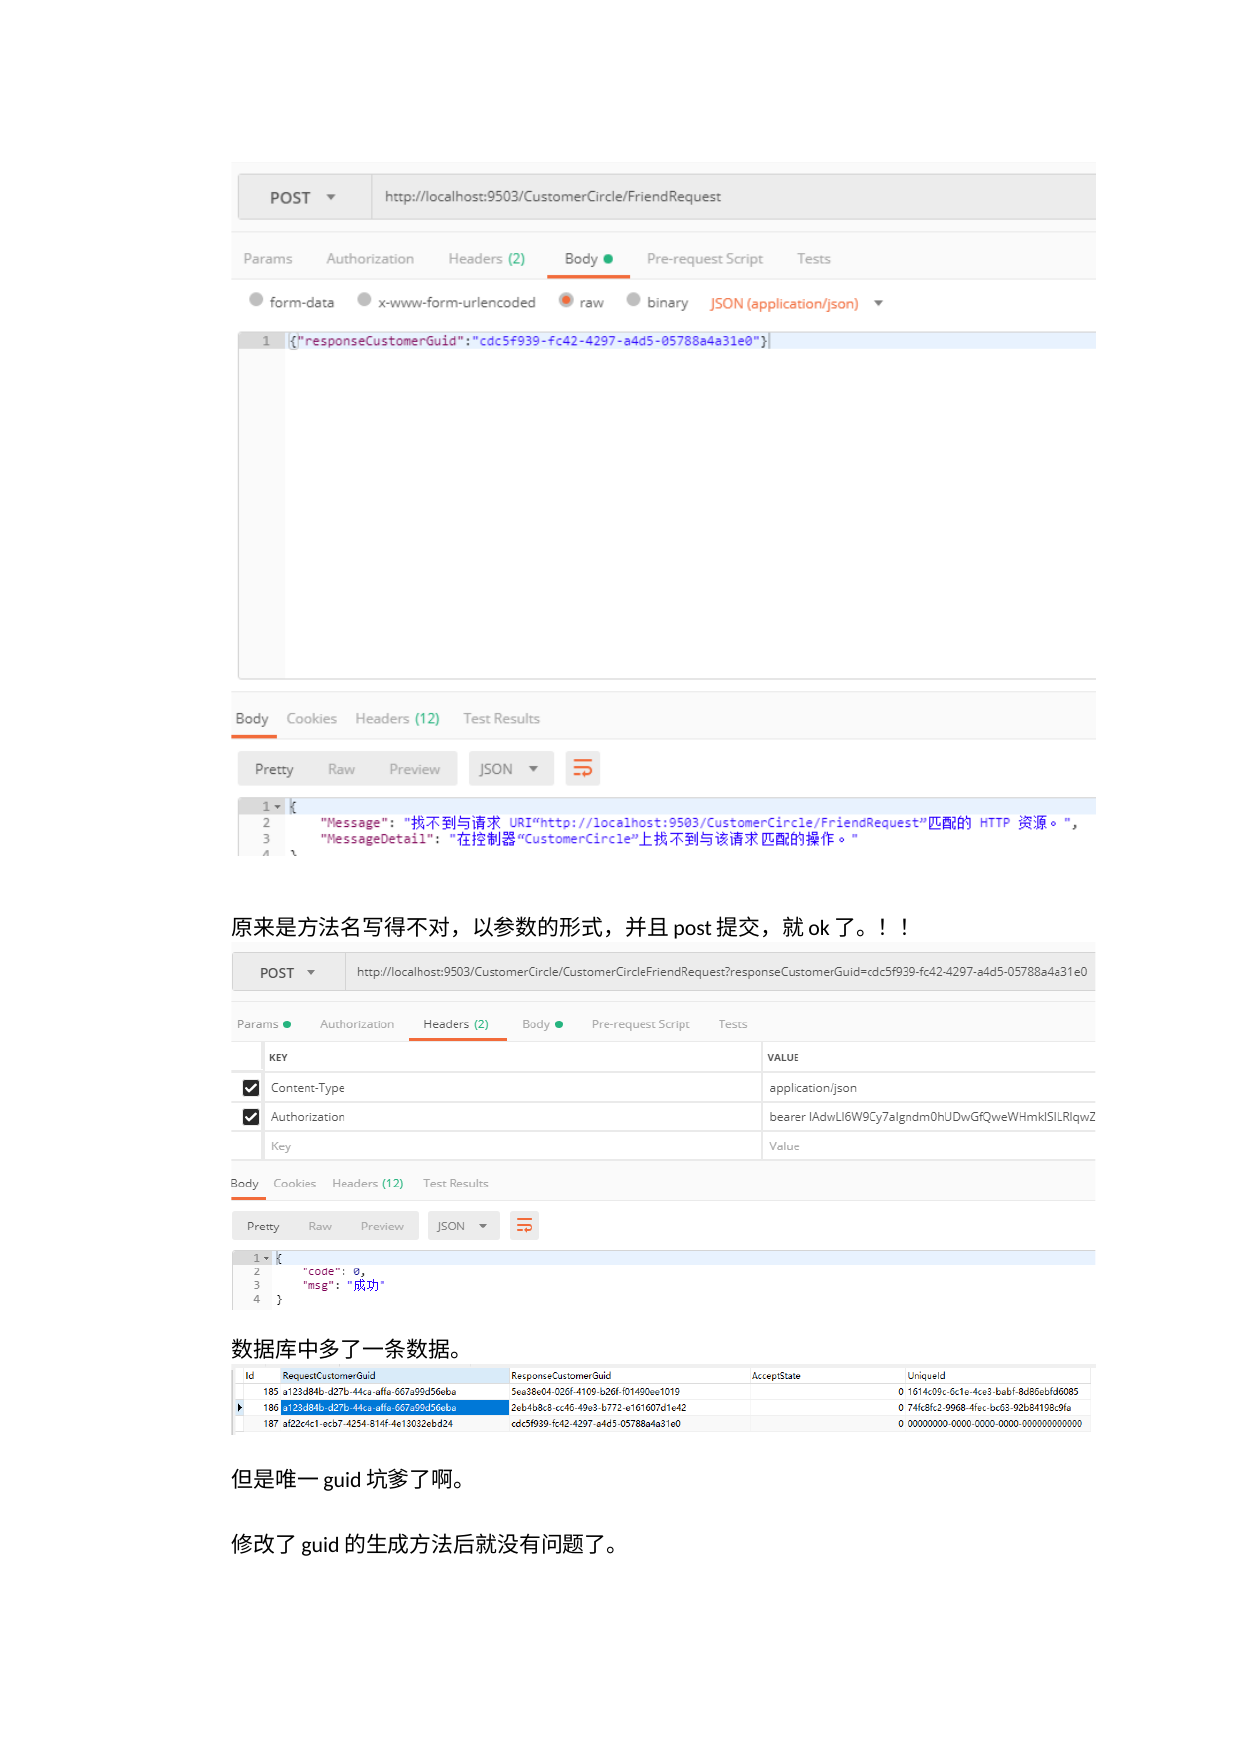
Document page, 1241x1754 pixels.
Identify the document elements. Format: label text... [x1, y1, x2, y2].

picture [231, 942, 1096, 1310]
text 修改了guid的生成方法后就没有问题了。 [187, 1527, 1053, 1559]
text 数据库中多了一条数据。 [187, 1332, 1053, 1364]
picture [231, 1364, 1096, 1435]
text 但是唯一guid坑爹了啊。 [187, 1462, 1053, 1494]
text 原来是方法名写得不对，以参数的形式，并且post提交，就ok了。！！ [187, 909, 1053, 942]
picture [231, 162, 1096, 856]
